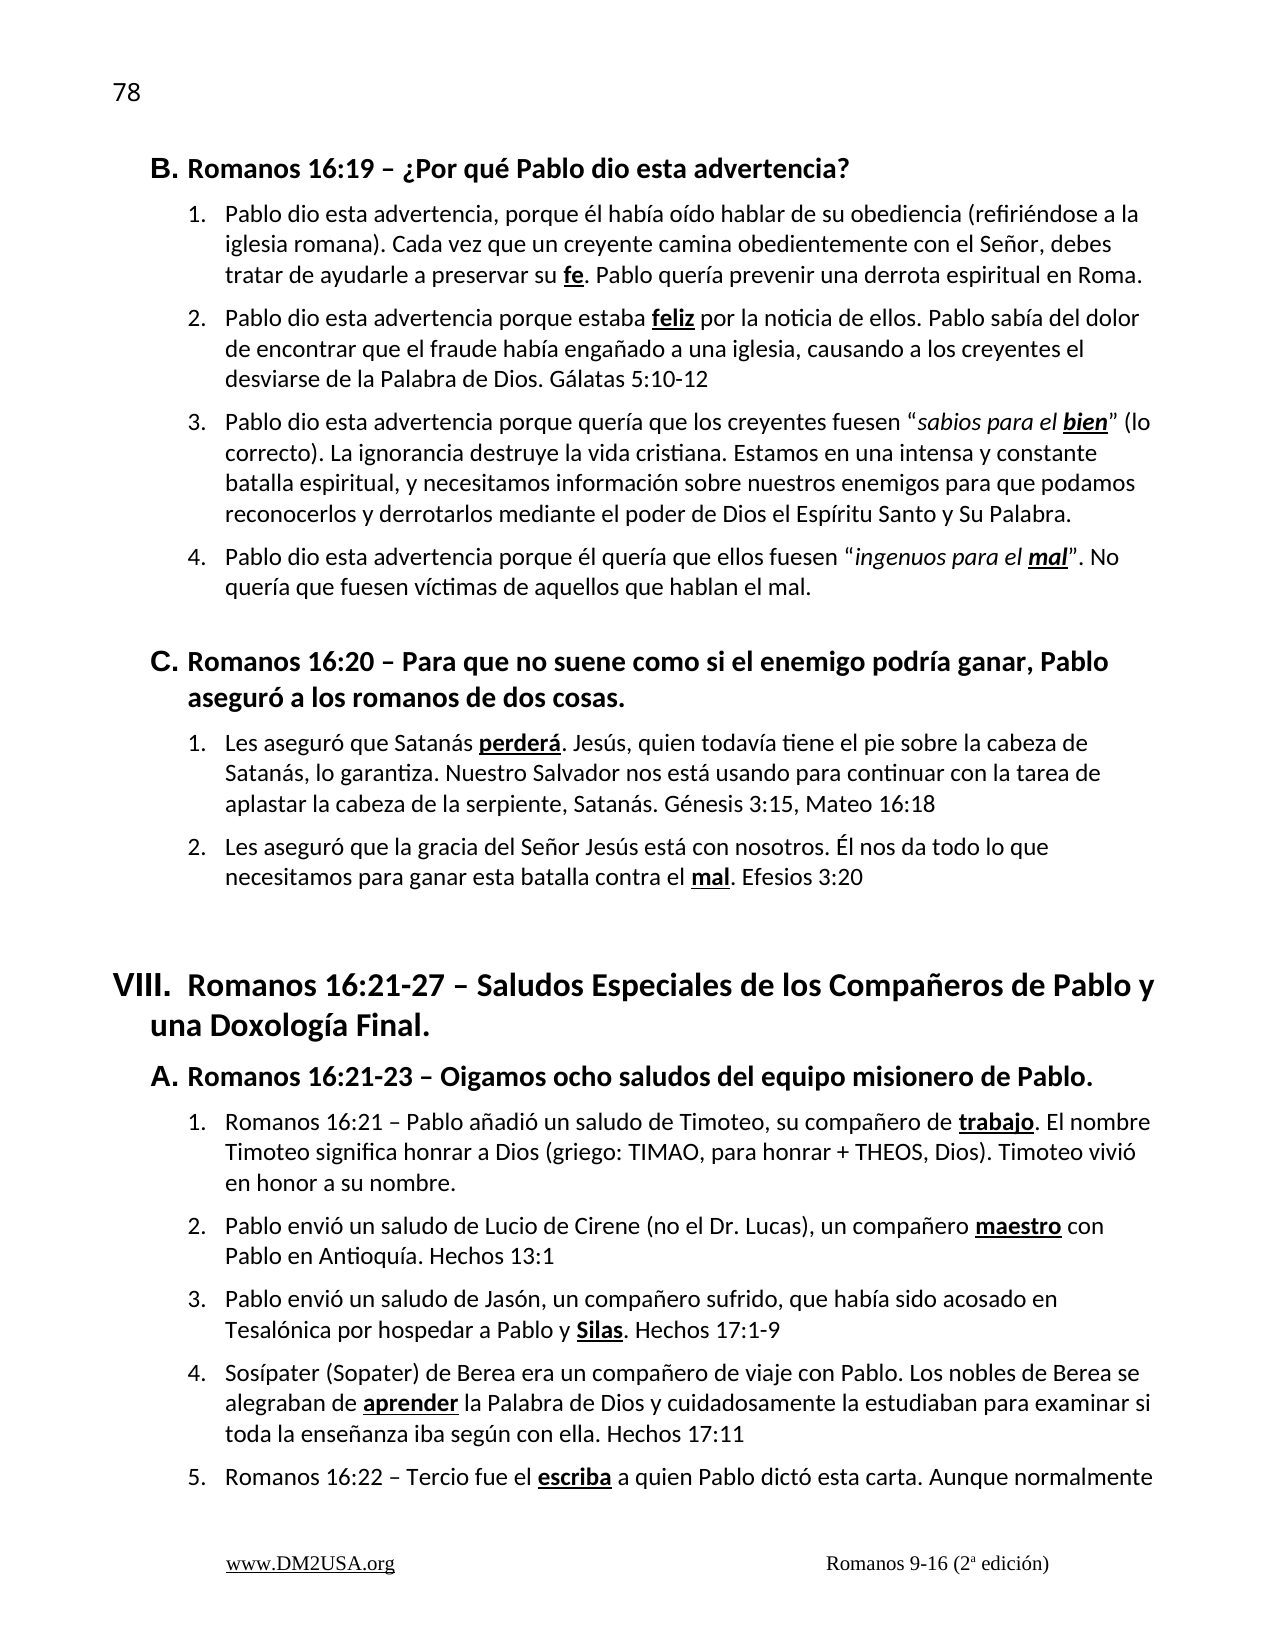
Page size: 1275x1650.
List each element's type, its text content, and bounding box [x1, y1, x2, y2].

list Pablo envió un saludo de Lucio de Cirene (no el Dr. Lucas), un compañero maestro con Pablo en Antioquía. Hechos 13:1 [187, 1210, 1162, 1271]
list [187, 1461, 1162, 1492]
list Pablo dio esta advertencia porque quería que los creyentes fuesen “sabios para el bien” (lo correcto). La ignorancia destruye la vida cristiana. Estamos en una intensa y constante batalla espiritual, y necesitamos información sobre nuestros enemigos para que podamos reconocerlos y derrotarlos mediante el poder de Dios el Espíritu Santo y Su Palabra. [187, 406, 1162, 528]
list Romanos 16:21-23 – Oigamos ocho saludos del equipo misionero de Pablo. [150, 1058, 1162, 1093]
list Romanos 16:21-27 – Saludos Especiales de los Compañeros de Pablo y una Doxología Final. [112, 964, 1162, 1045]
list Pablo dio esta advertencia porque estaba feliz por la noticia de ellos. Pablo sabía del dolor de encontrar que el fraude había engañado a una iglesia, causando a los creyentes el desviarse de la Palabra de Dios. Gálatas 5:10-12 [187, 302, 1162, 394]
list Romanos 16:20 – Para que no suene como si el enemigo podría ganar, Pablo aseguró a los romanos de dos cosas. [150, 643, 1162, 714]
list Pablo dio esta advertencia porque él quería que ellos fuesen “ingenuos para el mal”. No quería que fuesen víctimas de aquellos que hablan el mal. [187, 541, 1162, 631]
list Romanos 16:21 – Pablo añadió un saludo de Timoteo, su compañero de trabajo. El nombre Timoteo significa honrar a Dios (griego: TIMAO, para honrar + THEOS, Dios). Timoteo vivió en honor a su nombre. [187, 1106, 1162, 1197]
list Les aseguró que la gracia del Señor Jesús está con nosotros. Él nos da todo lo que necesitamos para ganar esta batalla contra el mal. Efesios 3:20 [187, 831, 1162, 951]
list Pablo dio esta advertencia, porque él había oído hablar de su obediencia (refiriéndose a la iglesia romana). Cada vez que un creyente camina obedientemente con el Señor, debes tratar de ayudarle a preservar su fe. Pablo quería prevenir una derrota espiritual en Roma. [187, 198, 1162, 290]
list Sosípater (Sopater) de Berea era un compañero de viaje con Pablo. Los nobles de Berea se alegraban de aprender la Palabra de Dios y cuidadosamente la estudiaban para examinar si toda la enseñanza iba según con ella. Hechos 17:11 [187, 1357, 1162, 1448]
list Pablo envió un saludo de Jasón, un compañero sufrido, que había sido acosado en Tesalónica por hospedar a Pablo y Silas. Hechos 17:1-9 [187, 1283, 1162, 1344]
list Les aseguró que Satanás perderá. Jesús, quien todavía tiene el pie sobre la cabeza de Satanás, lo garantiza. Nuestro Salvador nos está usando para continuar con la tarea de aplastar la cabeza de la serpiente, Satanás. Génesis 3:15, Mateo 16:18 [187, 727, 1162, 818]
list Romanos 16:19 – ¿Por qué Pablo dio esta advertencia? [150, 150, 1162, 186]
